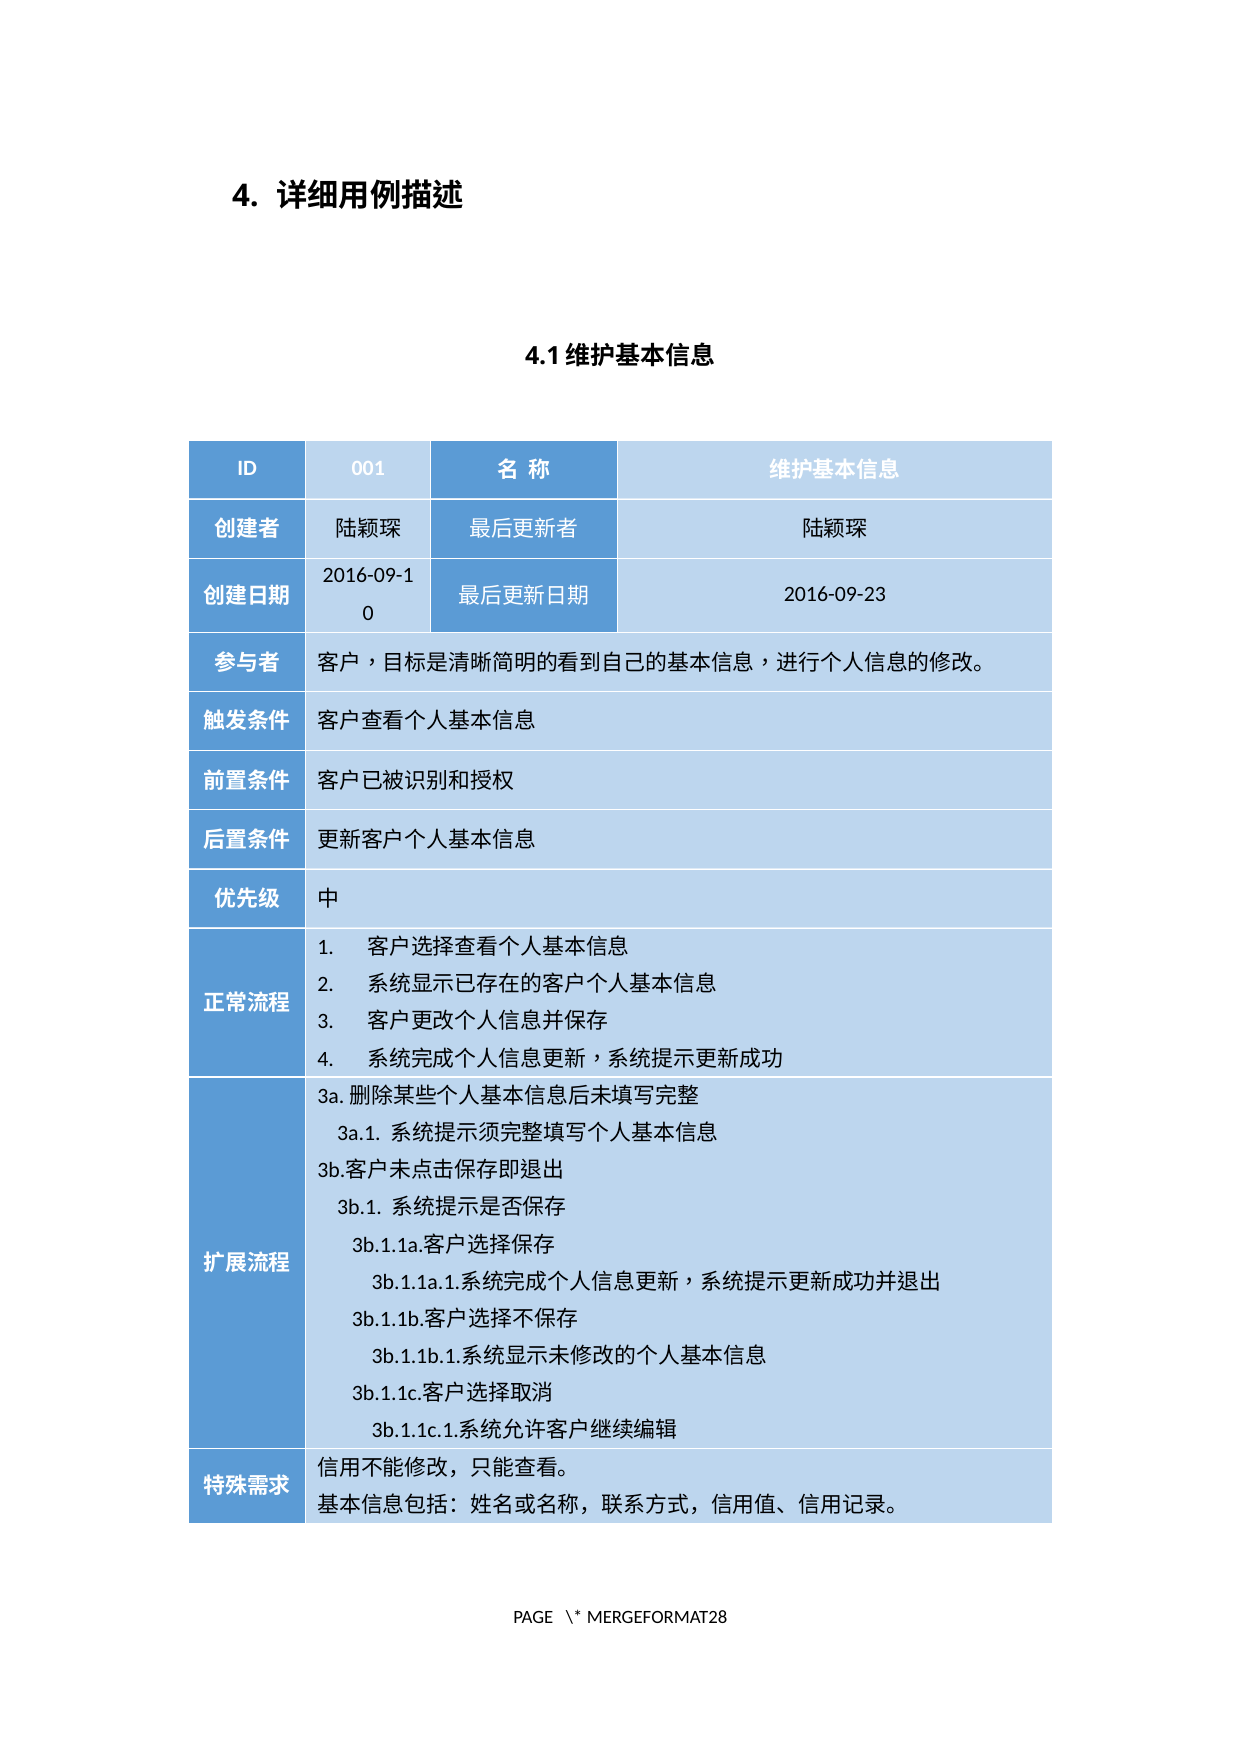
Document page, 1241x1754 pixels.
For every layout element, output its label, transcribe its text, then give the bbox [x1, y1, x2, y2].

table_cell 参与者 [189, 633, 305, 691]
table_cell 优先级 [189, 870, 305, 927]
subtitle 4.1维护基本信息 [188, 321, 1053, 386]
table_cell 2016-09-23 [618, 559, 1052, 632]
table_cell 最后更新者 [431, 500, 617, 558]
table_cell 创建者 [189, 500, 305, 558]
table_header ID [189, 441, 305, 498]
table_header 001 [306, 441, 430, 498]
table_cell 2016-09-10 [306, 559, 430, 632]
table_cell 扩展流程 [189, 1078, 305, 1448]
table_cell 创建日期 [189, 559, 305, 632]
table_cell 特殊需求 [189, 1449, 305, 1523]
table_cell 触发条件 [189, 692, 305, 750]
table_header 维护基本信息 [618, 441, 1052, 498]
table_header 名 称 [431, 441, 617, 498]
table_cell 后置条件 [189, 810, 305, 868]
table_cell 客户选择查看个人基本信息 系统显示已存在的客户个人基本信息 客户更改个人信息并保存 系统完成个人信息更新，系统提示更新成功 [306, 929, 1052, 1076]
table_cell 中 [306, 870, 1052, 927]
table_cell 客户查看个人基本信息 [306, 692, 1052, 750]
subtitle 详细用例描述 [232, 162, 1053, 227]
table_cell 信用不能修改，只能查看。 基本信息包括：姓名或名称，联系方式，信用值、信用记录。 [306, 1449, 1052, 1523]
table_cell 客户，目标是清晰简明的看到自己的基本信息，进行个人信息的修改。 [306, 633, 1052, 691]
table_cell 3a. 删除某些个人基本信息后未填写完整 3a.1. 系统提示须完整填写个人基本信息 3b.客户未点击保存即退出 3b.1. 系统提示是否保存 3b.1.1a.客户选择保存 3b.1.1a.1.系统完成个人信息更新，系统提示更新成功并退出 3b.1.1b.客户选择不保存 3b.1.1b.1.系统显示未修改的个人基本信息 3b.1.1c.客户选择取消 3b.1.1c.1.系统允许客户继续编辑 [306, 1078, 1052, 1448]
table_cell 客户已被识别和授权 [306, 751, 1052, 809]
table_cell 陆颖琛 [618, 500, 1052, 558]
table_cell 陆颖琛 [306, 500, 430, 558]
table_cell 最后更新日期 [431, 559, 617, 632]
table_cell 正常流程 [189, 929, 305, 1076]
table_cell 前置条件 [189, 751, 305, 809]
table_cell 更新客户个人基本信息 [306, 810, 1052, 868]
